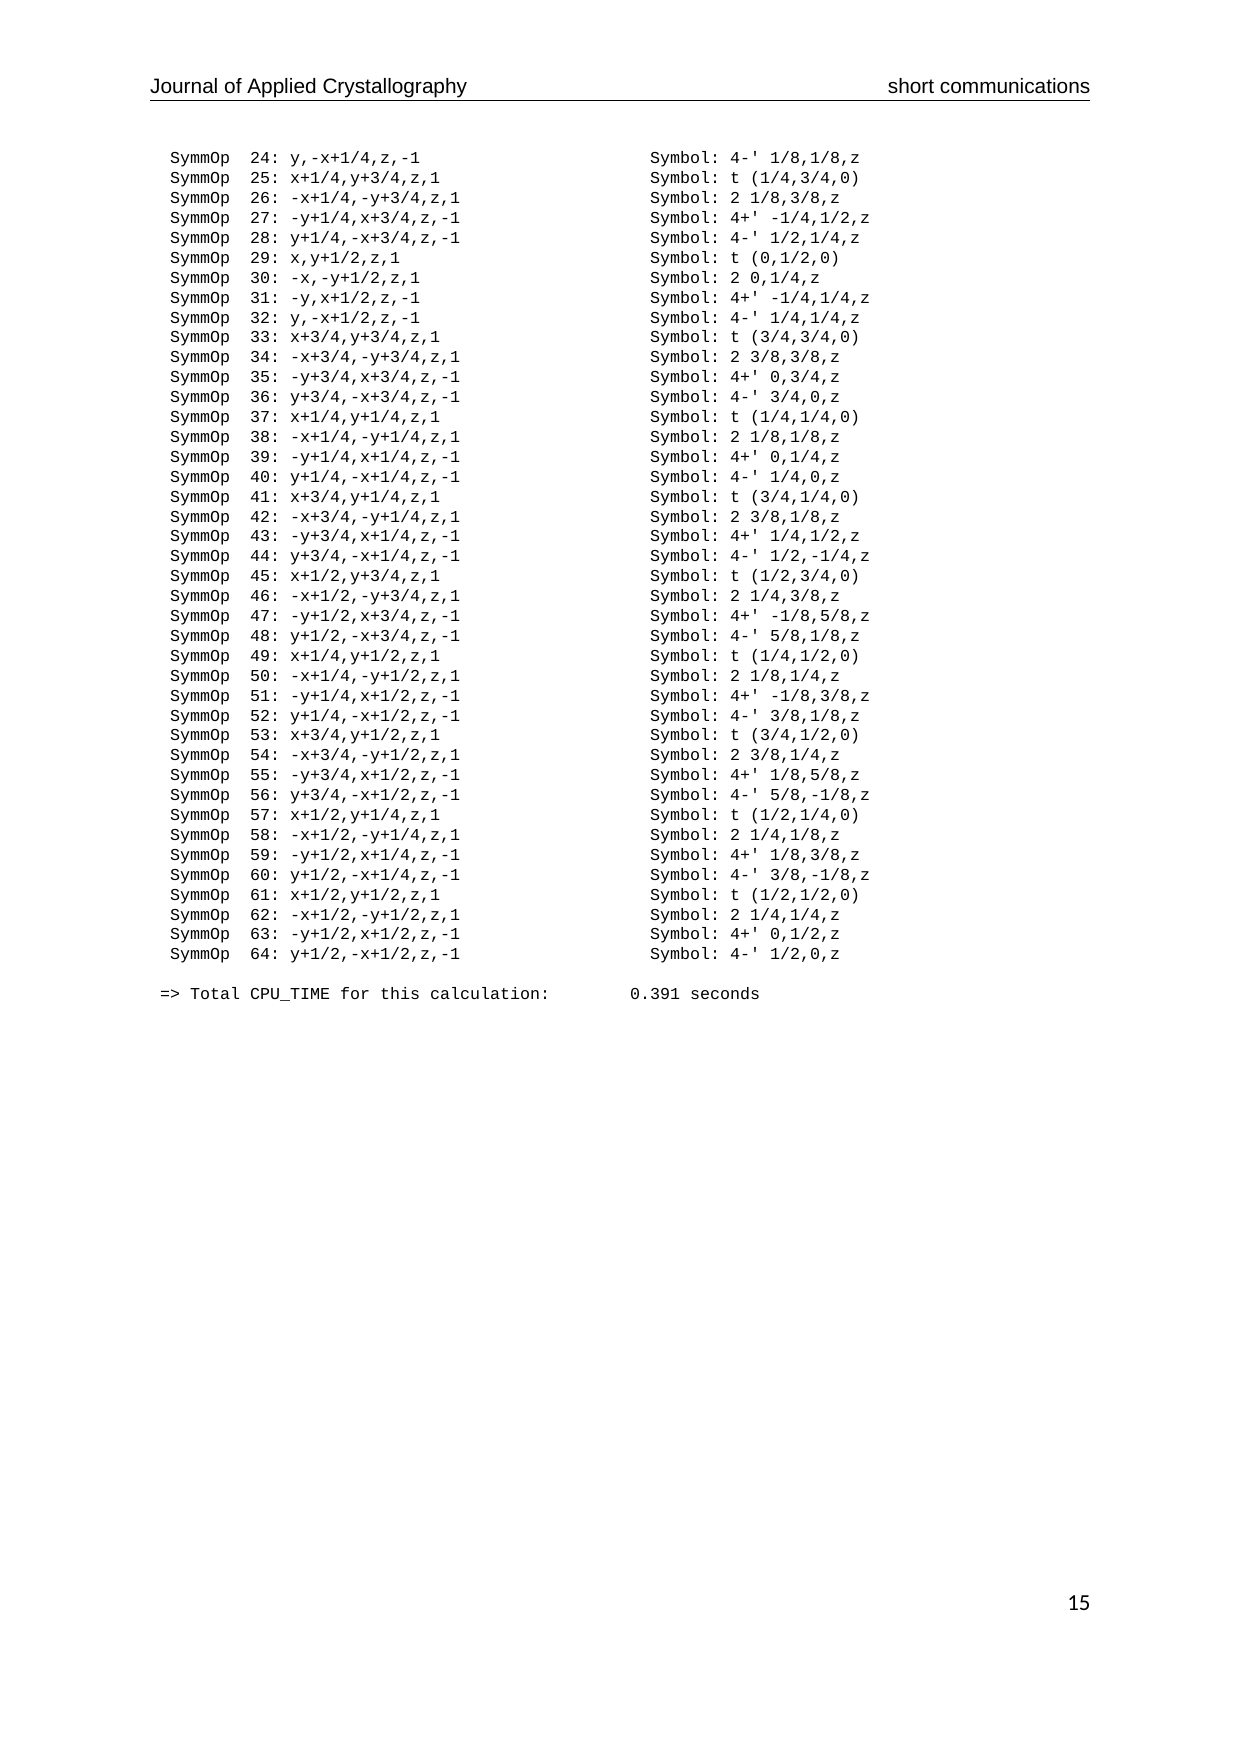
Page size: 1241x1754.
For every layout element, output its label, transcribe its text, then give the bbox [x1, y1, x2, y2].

text SymmOp 32: y,-x+1/2,z,-1 Symbol: 4-' 1/4,1/4,z [150, 309, 1090, 328]
text SymmOp 59: -y+1/2,x+1/4,z,-1 Symbol: 4+' 1/8,3/8,z [150, 846, 1090, 865]
text SymmOp 38: -x+1/4,-y+1/4,z,1 Symbol: 2 1/8,1/8,z [150, 428, 1090, 447]
text SymmOp 44: y+3/4,-x+1/4,z,-1 Symbol: 4-' 1/2,-1/4,z [150, 548, 1090, 567]
text SymmOp 56: y+3/4,-x+1/2,z,-1 Symbol: 4-' 5/8,-1/8,z [150, 787, 1090, 806]
text SymmOp 63: -y+1/2,x+1/2,z,-1 Symbol: 4+' 0,1/2,z [150, 926, 1090, 945]
text SymmOp 39: -y+1/4,x+1/4,z,-1 Symbol: 4+' 0,1/4,z [150, 448, 1090, 467]
text SymmOp 25: x+1/4,y+3/4,z,1 Symbol: t (1/4,3/4,0) [150, 170, 1090, 189]
text SymmOp 26: -x+1/4,-y+3/4,z,1 Symbol: 2 1/8,3/8,z [150, 190, 1090, 209]
text SymmOp 29: x,y+1/2,z,1 Symbol: t (0,1/2,0) [150, 249, 1090, 268]
text SymmOp 62: -x+1/2,-y+1/2,z,1 Symbol: 2 1/4,1/4,z [150, 906, 1090, 925]
text SymmOp 52: y+1/4,-x+1/2,z,-1 Symbol: 4-' 3/8,1/8,z [150, 707, 1090, 726]
text SymmOp 55: -y+3/4,x+1/2,z,-1 Symbol: 4+' 1/8,5/8,z [150, 767, 1090, 786]
text SymmOp 40: y+1/4,-x+1/4,z,-1 Symbol: 4-' 1/4,0,z [150, 468, 1090, 487]
text SymmOp 34: -x+3/4,-y+3/4,z,1 Symbol: 2 3/8,3/8,z [150, 349, 1090, 368]
text SymmOp 30: -x,-y+1/2,z,1 Symbol: 2 0,1/4,z [150, 269, 1090, 288]
text SymmOp 60: y+1/2,-x+1/4,z,-1 Symbol: 4-' 3/8,-1/8,z [150, 866, 1090, 885]
text SymmOp 61: x+1/2,y+1/2,z,1 Symbol: t (1/2,1/2,0) [150, 886, 1090, 905]
text SymmOp 45: x+1/2,y+3/4,z,1 Symbol: t (1/2,3/4,0) [150, 568, 1090, 587]
text SymmOp 28: y+1/4,-x+3/4,z,-1 Symbol: 4-' 1/2,1/4,z [150, 229, 1090, 248]
text SymmOp 57: x+1/2,y+1/4,z,1 Symbol: t (1/2,1/4,0) [150, 807, 1090, 825]
text SymmOp 42: -x+3/4,-y+1/4,z,1 Symbol: 2 3/8,1/8,z [150, 508, 1090, 527]
text SymmOp 53: x+3/4,y+1/2,z,1 Symbol: t (3/4,1/2,0) [150, 727, 1090, 746]
text SymmOp 48: y+1/2,-x+3/4,z,-1 Symbol: 4-' 5/8,1/8,z [150, 627, 1090, 646]
text SymmOp 35: -y+3/4,x+3/4,z,-1 Symbol: 4+' 0,3/4,z [150, 369, 1090, 388]
text SymmOp 49: x+1/4,y+1/2,z,1 Symbol: t (1/4,1/2,0) [150, 647, 1090, 666]
text SymmOp 41: x+3/4,y+1/4,z,1 Symbol: t (3/4,1/4,0) [150, 488, 1090, 507]
text SymmOp 64: y+1/2,-x+1/2,z,-1 Symbol: 4-' 1/2,0,z [150, 946, 1090, 965]
text SymmOp 36: y+3/4,-x+3/4,z,-1 Symbol: 4-' 3/4,0,z [150, 389, 1090, 408]
text SymmOp 46: -x+1/2,-y+3/4,z,1 Symbol: 2 1/4,3/8,z [150, 588, 1090, 607]
text SymmOp 31: -y,x+1/2,z,-1 Symbol: 4+' -1/4,1/4,z [150, 289, 1090, 308]
text SymmOp 51: -y+1/4,x+1/2,z,-1 Symbol: 4+' -1/8,3/8,z [150, 687, 1090, 706]
text SymmOp 27: -y+1/4,x+3/4,z,-1 Symbol: 4+' -1/4,1/2,z [150, 210, 1090, 228]
text SymmOp 58: -x+1/2,-y+1/4,z,1 Symbol: 2 1/4,1/8,z [150, 826, 1090, 845]
text SymmOp 24: y,-x+1/4,z,-1 Symbol: 4-' 1/8,1/8,z [150, 150, 1090, 169]
text SymmOp 37: x+1/4,y+1/4,z,1 Symbol: t (1/4,1/4,0) [150, 409, 1090, 427]
text => Total CPU_TIME for this calculation: 0.391 seconds [150, 986, 1090, 1004]
text SymmOp 33: x+3/4,y+3/4,z,1 Symbol: t (3/4,3/4,0) [150, 329, 1090, 348]
text SymmOp 43: -y+3/4,x+1/4,z,-1 Symbol: 4+' 1/4,1/2,z [150, 528, 1090, 547]
text SymmOp 47: -y+1/2,x+3/4,z,-1 Symbol: 4+' -1/8,5/8,z [150, 608, 1090, 626]
text SymmOp 50: -x+1/4,-y+1/2,z,1 Symbol: 2 1/8,1/4,z [150, 667, 1090, 686]
text SymmOp 54: -x+3/4,-y+1/2,z,1 Symbol: 2 3/8,1/4,z [150, 747, 1090, 766]
